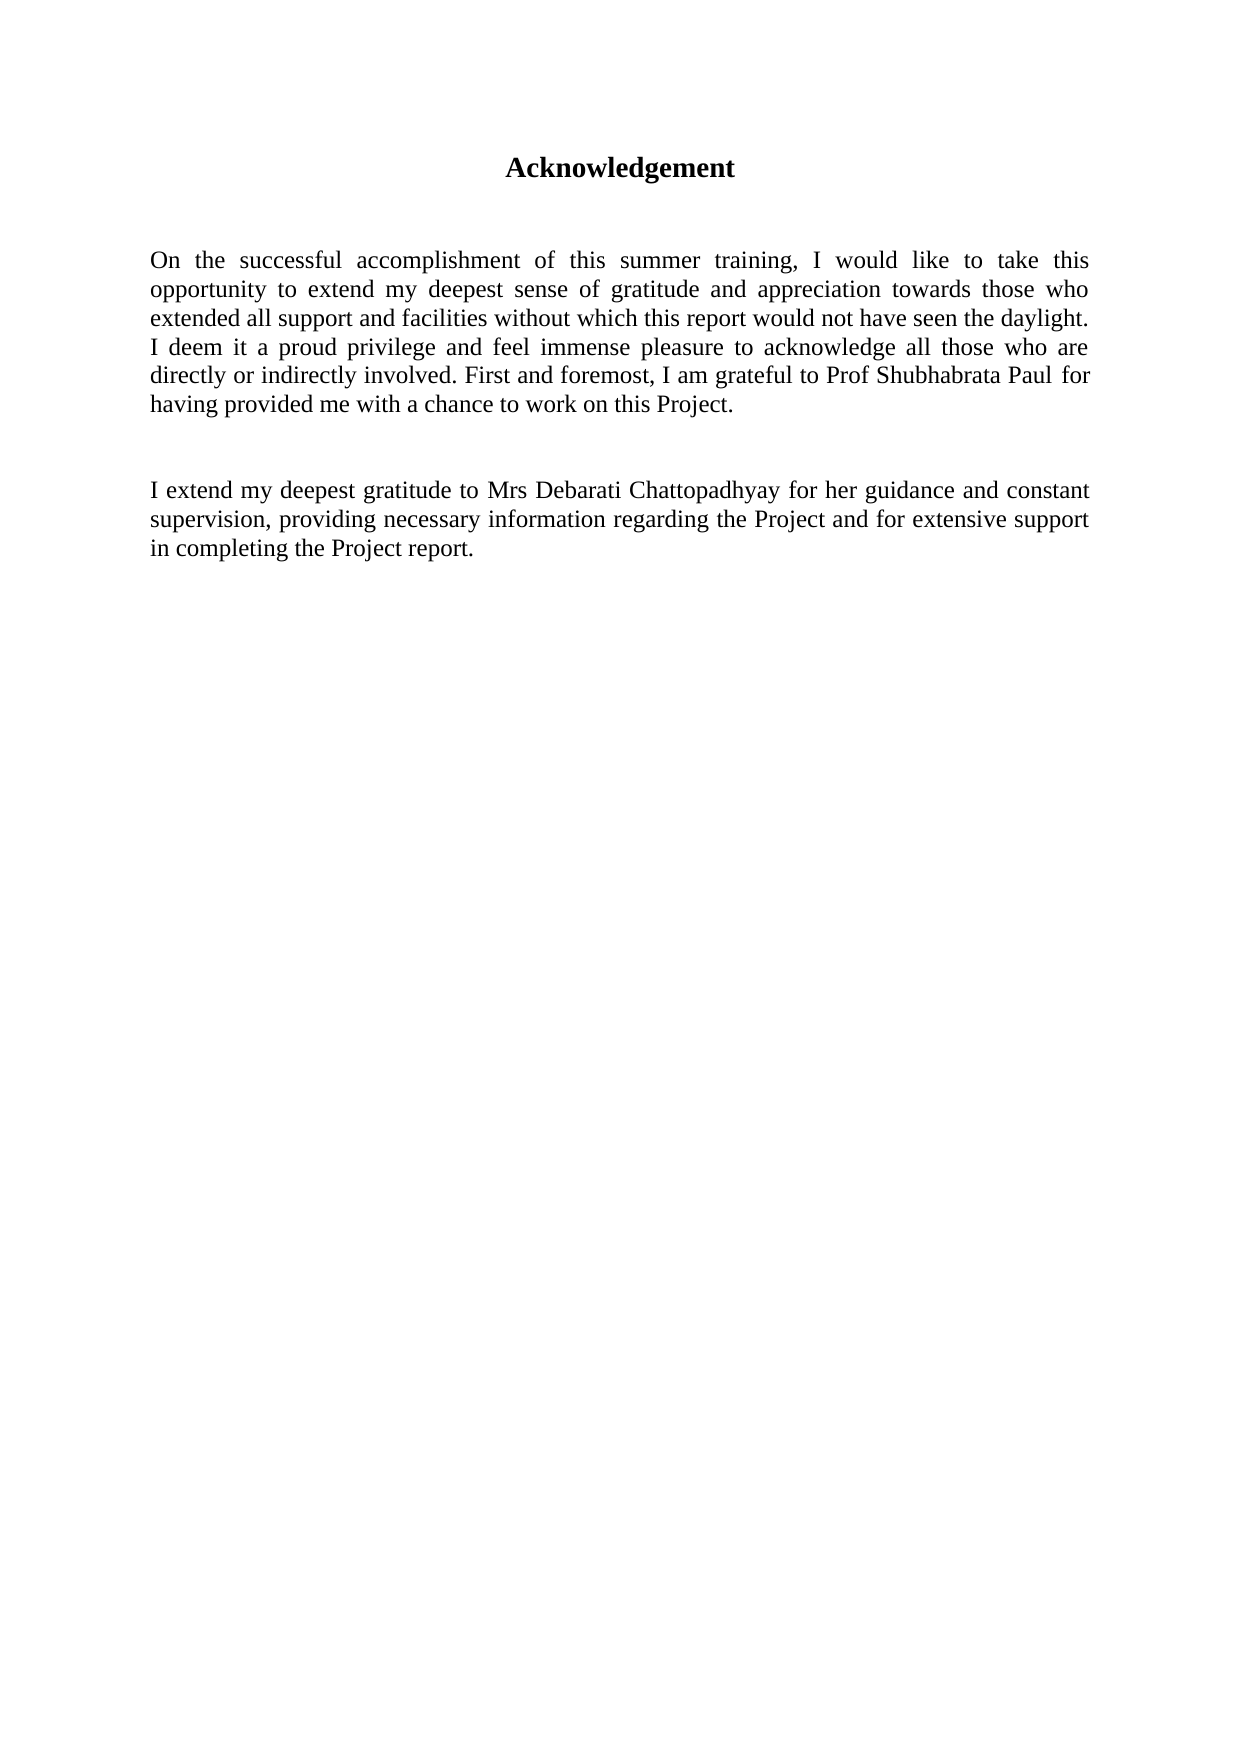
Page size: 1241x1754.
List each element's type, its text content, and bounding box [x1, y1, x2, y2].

text On the successful accomplishment of this summer training, I would like to take this opportunity to extend my deepest sense of gratitude and appreciation towards those who extended all support and facilities without which this report would not have seen the daylight. I deem it a proud privilege and feel immense pleasure to acknowledge all those who are directly or indirectly involved. First and foremost, I am grateful to Prof Shubhabrata Paul for having provided me with a chance to work on this Project. [150, 246, 1090, 418]
text I extend my deepest gratitude to Mrs Debarati Chattopadhyay for her guidance and constant supervision, providing necessary information regarding the Project and for extensive support in completing the Project report. [150, 476, 1090, 562]
text Acknowledgement [150, 150, 1090, 183]
